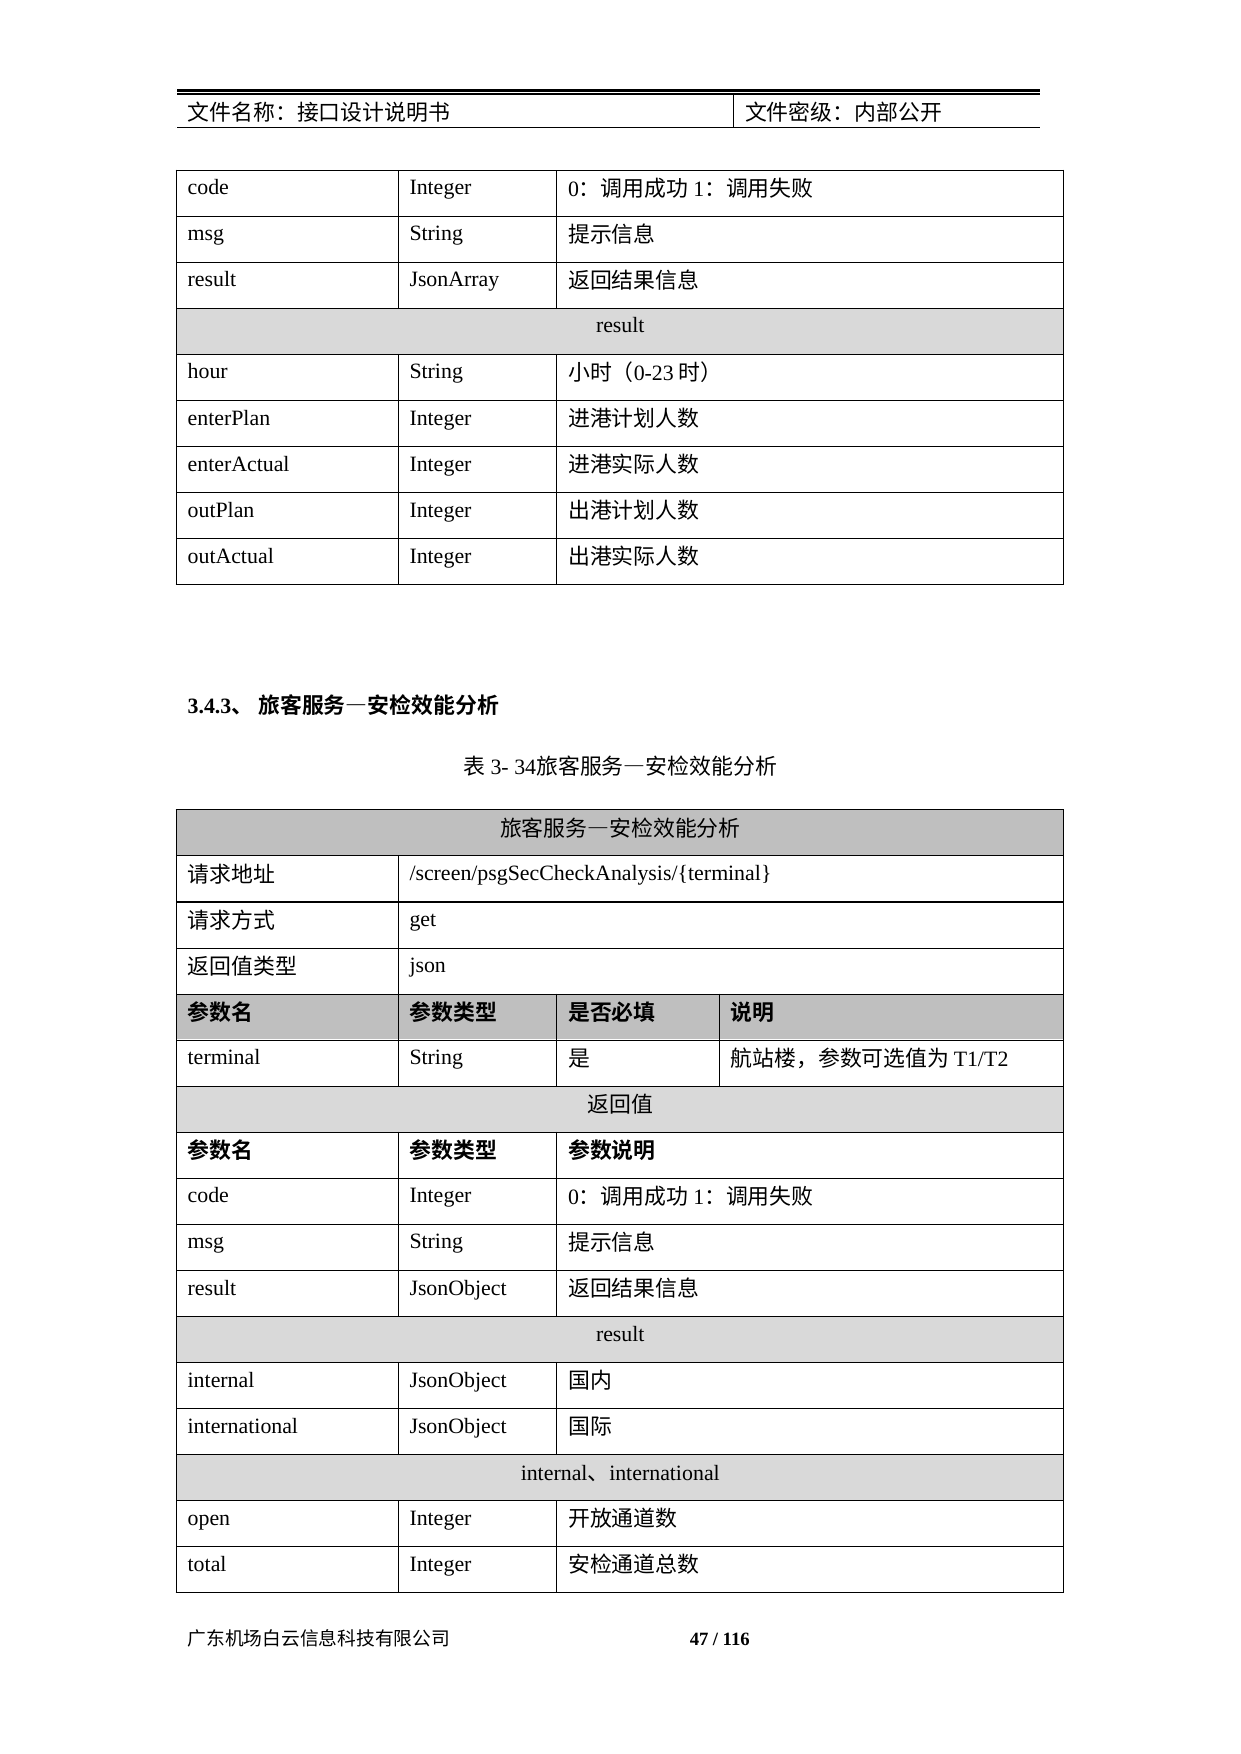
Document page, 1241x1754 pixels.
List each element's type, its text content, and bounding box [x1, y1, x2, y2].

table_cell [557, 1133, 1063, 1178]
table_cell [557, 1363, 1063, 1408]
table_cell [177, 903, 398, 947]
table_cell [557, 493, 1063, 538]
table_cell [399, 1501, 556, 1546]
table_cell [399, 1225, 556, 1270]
text 表 3- 34旅客服务—安检效能分析 [187, 748, 1053, 781]
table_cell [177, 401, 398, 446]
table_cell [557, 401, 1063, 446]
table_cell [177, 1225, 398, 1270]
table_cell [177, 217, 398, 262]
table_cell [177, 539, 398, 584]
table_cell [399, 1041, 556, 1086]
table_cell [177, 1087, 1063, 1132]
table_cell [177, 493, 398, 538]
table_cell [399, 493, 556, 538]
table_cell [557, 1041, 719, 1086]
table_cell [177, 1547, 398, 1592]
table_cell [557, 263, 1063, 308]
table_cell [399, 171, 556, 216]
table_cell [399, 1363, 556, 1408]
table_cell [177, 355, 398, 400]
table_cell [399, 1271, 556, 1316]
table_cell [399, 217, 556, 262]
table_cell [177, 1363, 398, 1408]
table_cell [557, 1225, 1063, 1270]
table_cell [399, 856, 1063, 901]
subtitle 旅客服务—安检效能分析 [187, 688, 1053, 720]
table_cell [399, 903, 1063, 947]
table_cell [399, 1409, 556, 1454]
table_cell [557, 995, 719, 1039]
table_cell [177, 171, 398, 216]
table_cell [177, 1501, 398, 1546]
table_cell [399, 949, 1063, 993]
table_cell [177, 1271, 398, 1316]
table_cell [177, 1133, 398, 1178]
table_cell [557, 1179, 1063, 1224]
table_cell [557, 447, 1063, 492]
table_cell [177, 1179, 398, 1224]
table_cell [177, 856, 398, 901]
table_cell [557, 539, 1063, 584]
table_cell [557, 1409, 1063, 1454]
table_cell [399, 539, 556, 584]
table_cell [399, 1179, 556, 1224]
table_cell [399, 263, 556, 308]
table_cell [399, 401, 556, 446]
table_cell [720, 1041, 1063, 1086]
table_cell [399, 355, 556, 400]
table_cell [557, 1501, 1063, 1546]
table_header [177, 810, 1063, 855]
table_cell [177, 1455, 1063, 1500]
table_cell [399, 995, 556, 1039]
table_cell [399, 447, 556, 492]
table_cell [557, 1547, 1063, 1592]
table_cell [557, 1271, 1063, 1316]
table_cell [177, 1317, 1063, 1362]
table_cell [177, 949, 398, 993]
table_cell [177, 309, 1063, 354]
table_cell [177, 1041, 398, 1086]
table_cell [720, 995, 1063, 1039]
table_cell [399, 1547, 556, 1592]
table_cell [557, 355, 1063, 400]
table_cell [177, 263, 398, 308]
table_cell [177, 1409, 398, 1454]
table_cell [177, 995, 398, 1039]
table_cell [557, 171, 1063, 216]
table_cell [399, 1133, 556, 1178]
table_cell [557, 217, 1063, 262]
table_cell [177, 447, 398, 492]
